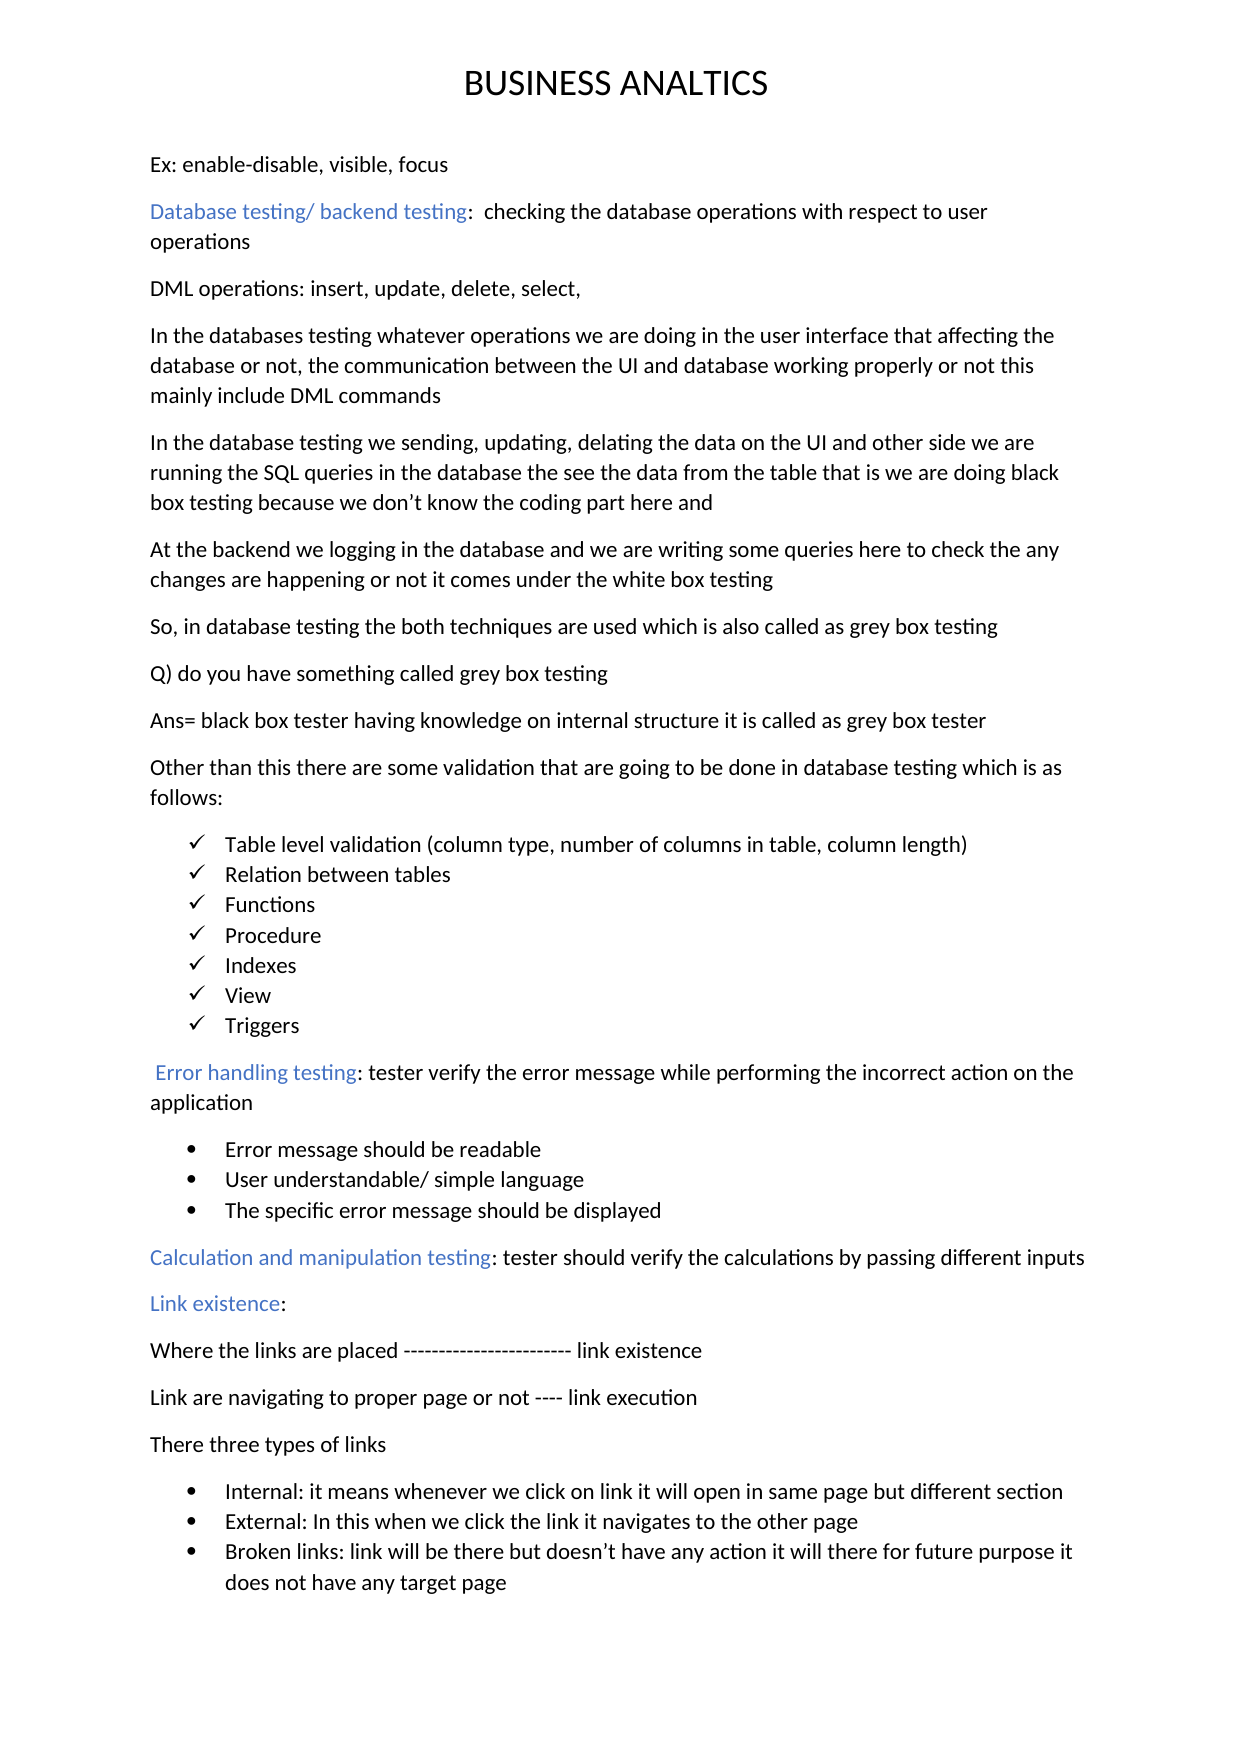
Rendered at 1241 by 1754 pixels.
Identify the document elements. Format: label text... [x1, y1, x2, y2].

list External: In this when we click the link it navigates to the other page [187, 1507, 1090, 1535]
text Calculation and manipulation testing: tester should verify the calculations by passing different inputs [150, 1243, 1090, 1271]
text At the backend we logging in the database and we are writing some queries here to check the any changes are happening or not it comes under the white box testing [150, 535, 1090, 594]
text Error handling testing: tester verify the error message while performing the incorrect action on the application [150, 1058, 1090, 1117]
list User understandable/ simple language [187, 1166, 1090, 1194]
list Table level validation (column type, number of columns in table, column length) [187, 830, 1090, 858]
list Relation between tables [187, 860, 1090, 888]
text DML operations: insert, update, delete, select, [150, 274, 1090, 302]
text In the database testing we sending, updating, delating the data on the UI and other side we are running the SQL queries in the database the see the data from the table that is we are doing black box testing because we don’t know the coding part here and [150, 428, 1090, 517]
text Other than this there are some validation that are going to be done in database testing which is as follows: [150, 753, 1090, 811]
list Indexes [187, 951, 1090, 979]
text There three types of links [150, 1430, 1090, 1458]
text Link are navigating to proper page or not ---- link execution [150, 1383, 1090, 1411]
text So, in database testing the both techniques are used which is also called as grey box testing [150, 612, 1090, 641]
list View [187, 981, 1090, 1009]
text Database testing/ backend testing: checking the database operations with respect to user operations [150, 197, 1090, 255]
text Ex: enable-disable, visible, focus [150, 150, 1090, 178]
list Functions [187, 891, 1090, 919]
list Procedure [187, 921, 1090, 949]
list Broken links: link will be there but doesn’t have any action it will there for future purpose it does not have any target page [187, 1537, 1090, 1596]
list Triggers [187, 1011, 1090, 1039]
list Internal: it means whenever we click on link it will open in same page but different section [187, 1477, 1090, 1505]
list Error message should be readable [187, 1135, 1090, 1163]
list The specific error message should be displayed [187, 1196, 1090, 1224]
text In the databases testing whatever operations we are doing in the user interface that affecting the database or not, the communication between the UI and database working properly or not this mainly include DML commands [150, 321, 1090, 409]
text Q) do you have something called grey box testing [150, 659, 1090, 687]
text Where the links are placed ------------------------ link existence [150, 1336, 1090, 1364]
text Ans= black box tester having knowledge on internal structure it is called as grey box tester [150, 706, 1090, 734]
text Link existence: [150, 1289, 1090, 1318]
